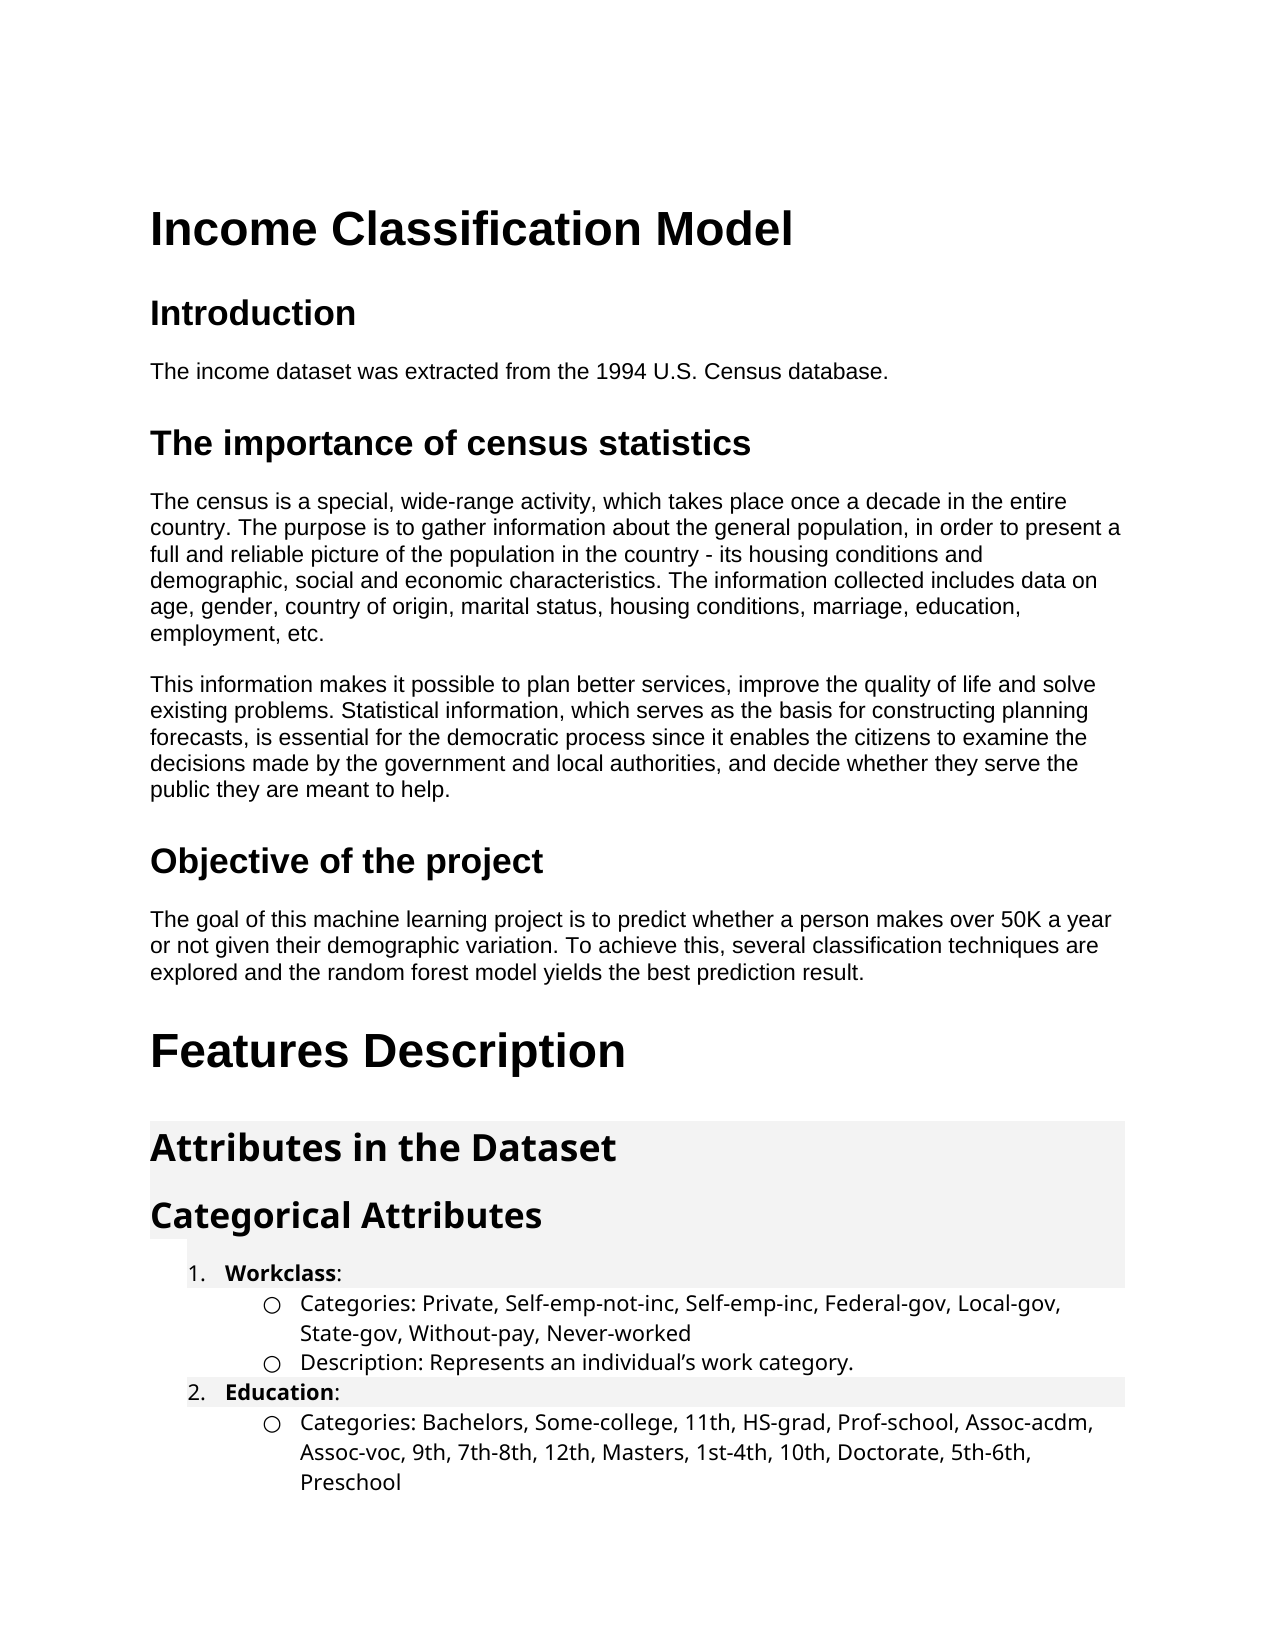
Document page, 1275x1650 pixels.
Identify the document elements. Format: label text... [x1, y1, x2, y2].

list Workclass: [187, 1258, 1125, 1288]
subtitle Categorical Attributes [150, 1191, 1125, 1239]
list Education: [187, 1377, 1125, 1407]
subtitle Income Classification Model [150, 200, 1125, 255]
subtitle Objective of the project [150, 840, 1125, 881]
text This information makes it possible to plan better services, improve the quality of life and solve existing problems. Statistical information, which serves as the basis for constructing planning forecasts, is essential for the democratic process since it enables the citizens to examine the decisions made by the government and local authorities, and decide whether they serve the public they are meant to help. [150, 671, 1125, 803]
subtitle Attributes in the Dataset [150, 1121, 1125, 1172]
subtitle Features Description [150, 1023, 1125, 1078]
list Description: Represents an individual’s work category. [262, 1347, 1125, 1377]
list Categories: Bachelors, Some-college, 11th, HS-grad, Prof-school, Assoc-acdm, Assoc-voc, 9th, 7th-8th, 12th, Masters, 1st-4th, 10th, Doctorate, 5th-6th, Preschool [262, 1407, 1125, 1496]
text The census is a special, wide-range activity, which takes place once a decade in the entire country. The purpose is to gather information about the general population, in order to present a full and reliable picture of the population in the country - its housing conditions and demographic, social and economic characteristics. The information collected includes data on age, gender, country of origin, marital status, housing conditions, marriage, education, employment, etc. [150, 488, 1125, 646]
subtitle Introduction [150, 293, 1125, 333]
list Categories: Private, Self-emp-not-inc, Self-emp-inc, Federal-gov, Local-gov, State-gov, Without-pay, Never-worked [262, 1288, 1125, 1347]
text The goal of this machine learning project is to predict whether a person makes over 50K a year or not given their demographic variation. To achieve this, several classification techniques are explored and the random forest model yields the best prediction result. [150, 906, 1125, 985]
subtitle The importance of census statistics [150, 422, 1125, 463]
text The income dataset was extracted from the 1994 U.S. Census database. [150, 358, 1125, 385]
